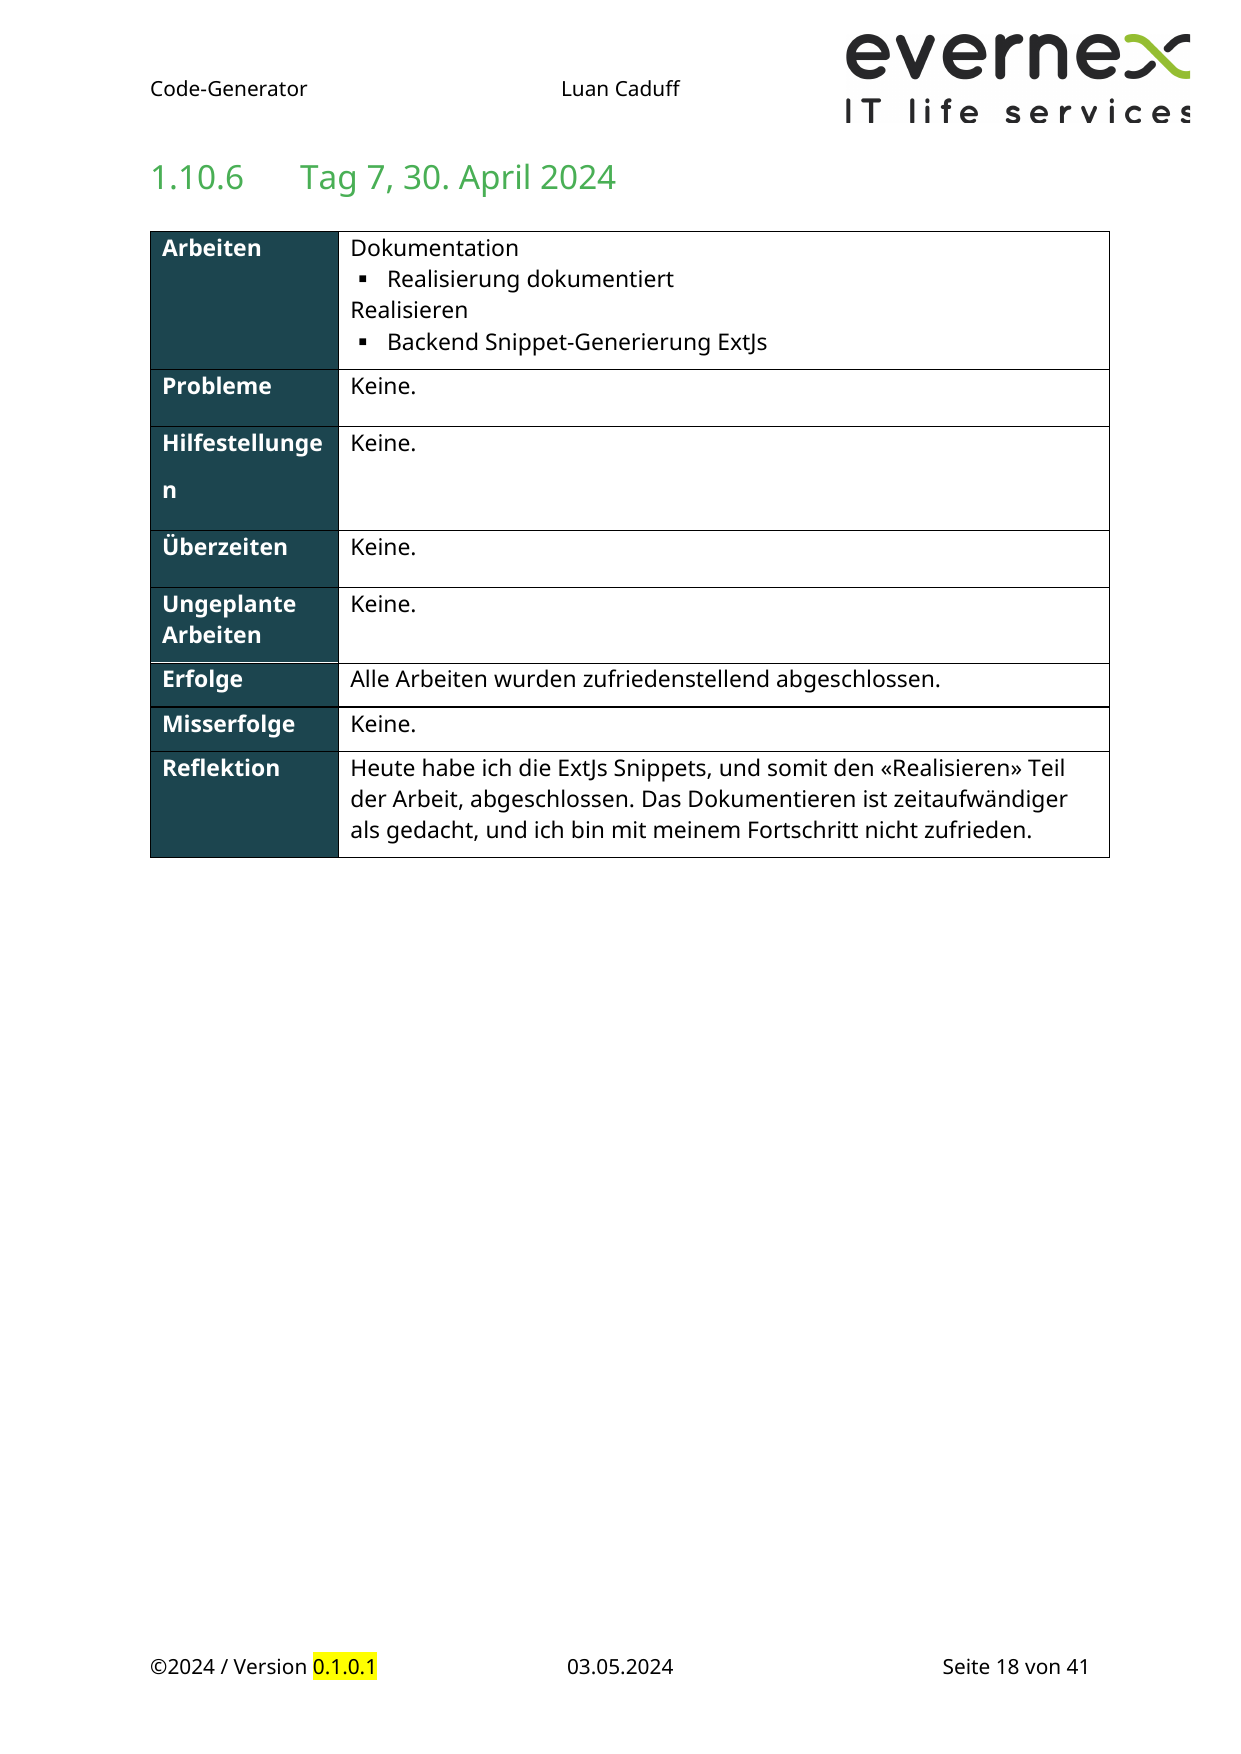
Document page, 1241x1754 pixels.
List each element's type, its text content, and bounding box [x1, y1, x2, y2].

table_cell Keine. [339, 370, 1109, 426]
table_cell Ungeplante Arbeiten [151, 588, 338, 662]
table_cell Keine. [339, 531, 1109, 587]
table_cell Probleme [151, 370, 338, 426]
table_cell Misserfolge [151, 708, 338, 751]
table_cell Überzeiten [151, 531, 338, 587]
table_cell Keine. [339, 427, 1109, 530]
picture [846, 34, 1191, 123]
table_header Arbeiten [151, 232, 338, 369]
subtitle Tag 7, 30. April 2024 [150, 154, 1090, 199]
table_cell Keine. [339, 588, 1109, 662]
table_cell Heute habe ich die ExtJs Snippets, und somit den «Realisieren» Teil der Arbeit, abgeschlossen. Das Dokumentieren ist zeitaufwändiger als gedacht, und ich bin mit meinem Fortschritt nicht zufrieden. [339, 752, 1109, 857]
table_cell Hilfestellungen [151, 427, 338, 530]
table_cell Alle Arbeiten wurden zufriedenstellend abgeschlossen. [339, 664, 1109, 706]
table_cell Erfolge [151, 664, 338, 706]
table_header Dokumentation Realisierung dokumentiert Realisieren Backend Snippet-Generierung ExtJs [339, 232, 1109, 369]
table_cell Keine. [339, 708, 1109, 751]
table_cell Reflektion [151, 752, 338, 857]
